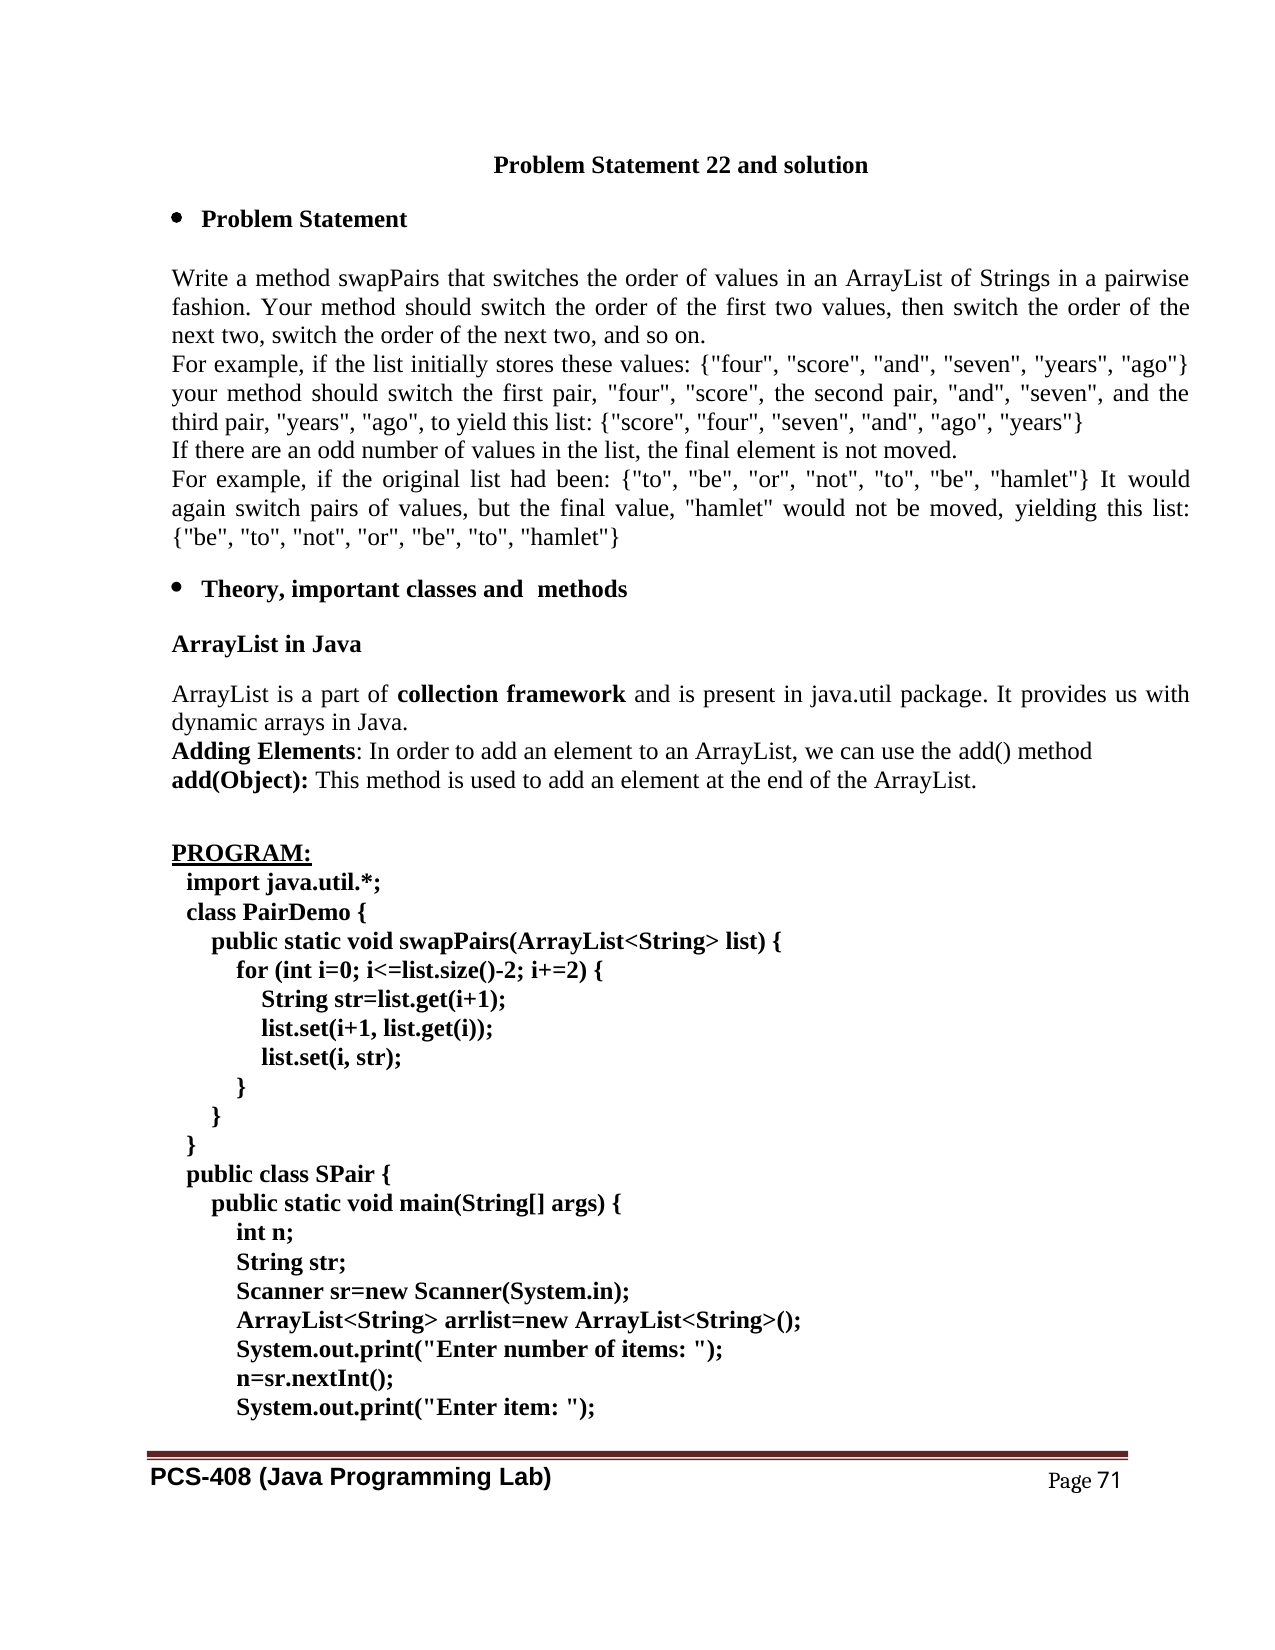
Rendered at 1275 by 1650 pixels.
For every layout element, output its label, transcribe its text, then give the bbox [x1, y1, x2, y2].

text list.set(i+1, list.get(i)); [186, 1013, 1190, 1042]
text public class SPair { [186, 1159, 1190, 1188]
text System.out.print("Enter item: "); [186, 1392, 1190, 1421]
text } [186, 1101, 1190, 1129]
subtitle Problem Statement 22 and solution [171, 150, 1190, 178]
text } [186, 1072, 1190, 1100]
text If there are an odd number of values in the list, the final element is not moved. [171, 435, 1190, 464]
text For example, if the list initially stores these values: {"four", "score", "and", "seven", "years", "ago"} your method should switch the first pair, "four", "score", the second pair, "and", "seven", and the third pair, "years", "ago", to yield this list: {"score", "four", "seven", "and", "ago", "years"} [171, 349, 1190, 435]
subtitle Theory, important classes and methods [171, 574, 1190, 603]
text add(Object): This method is used to add an element at the end of the ArrayList. [171, 765, 1190, 794]
text class PairDemo { [186, 897, 1190, 925]
text String str; [186, 1247, 1190, 1275]
text Scanner sr=new Scanner(System.in); [186, 1276, 1190, 1304]
text public static void swapPairs(ArrayList<String> list) { [186, 926, 1190, 954]
text n=sr.nextInt(); [186, 1363, 1190, 1392]
text For example, if the original list had been: {"to", "be", "or", "not", "to", "be", "hamlet"} It would again switch pairs of values, but the final value, "hamlet" would not be moved, yielding this list: {"be", "to", "not", "or", "be", "to", "hamlet"} [171, 464, 1190, 551]
subtitle ArrayList in Java [171, 629, 1190, 658]
text Write a method swapPairs that switches the order of values in an ArrayList of Strings in a pairwise fashion. Your method should switch the order of the first two values, then switch the order of the next two, switch the order of the next two, and so on. [171, 263, 1190, 349]
text import java.util.*; [186, 867, 1190, 896]
text String str=list.get(i+1); [186, 984, 1190, 1013]
text list.set(i, str); [186, 1042, 1190, 1071]
list Problem Statement [171, 204, 1190, 234]
text } [186, 1130, 1190, 1159]
text ArrayList<String> arrlist=new ArrayList<String>(); [186, 1305, 1190, 1334]
text for (int i=0; i<=list.size()-2; i+=2) { [186, 955, 1190, 984]
text int n; [186, 1217, 1190, 1246]
text ArrayList is a part of collection framework and is present in java.util package. It provides us with dynamic arrays in Java. [171, 679, 1190, 736]
text Adding Elements: In order to add an element to an ArrayList, we can use the add() method [171, 736, 1190, 765]
text public static void main(String[] args) { [186, 1188, 1190, 1217]
subtitle PROGRAM: [171, 838, 1190, 867]
text System.out.print("Enter number of items: "); [186, 1334, 1190, 1363]
